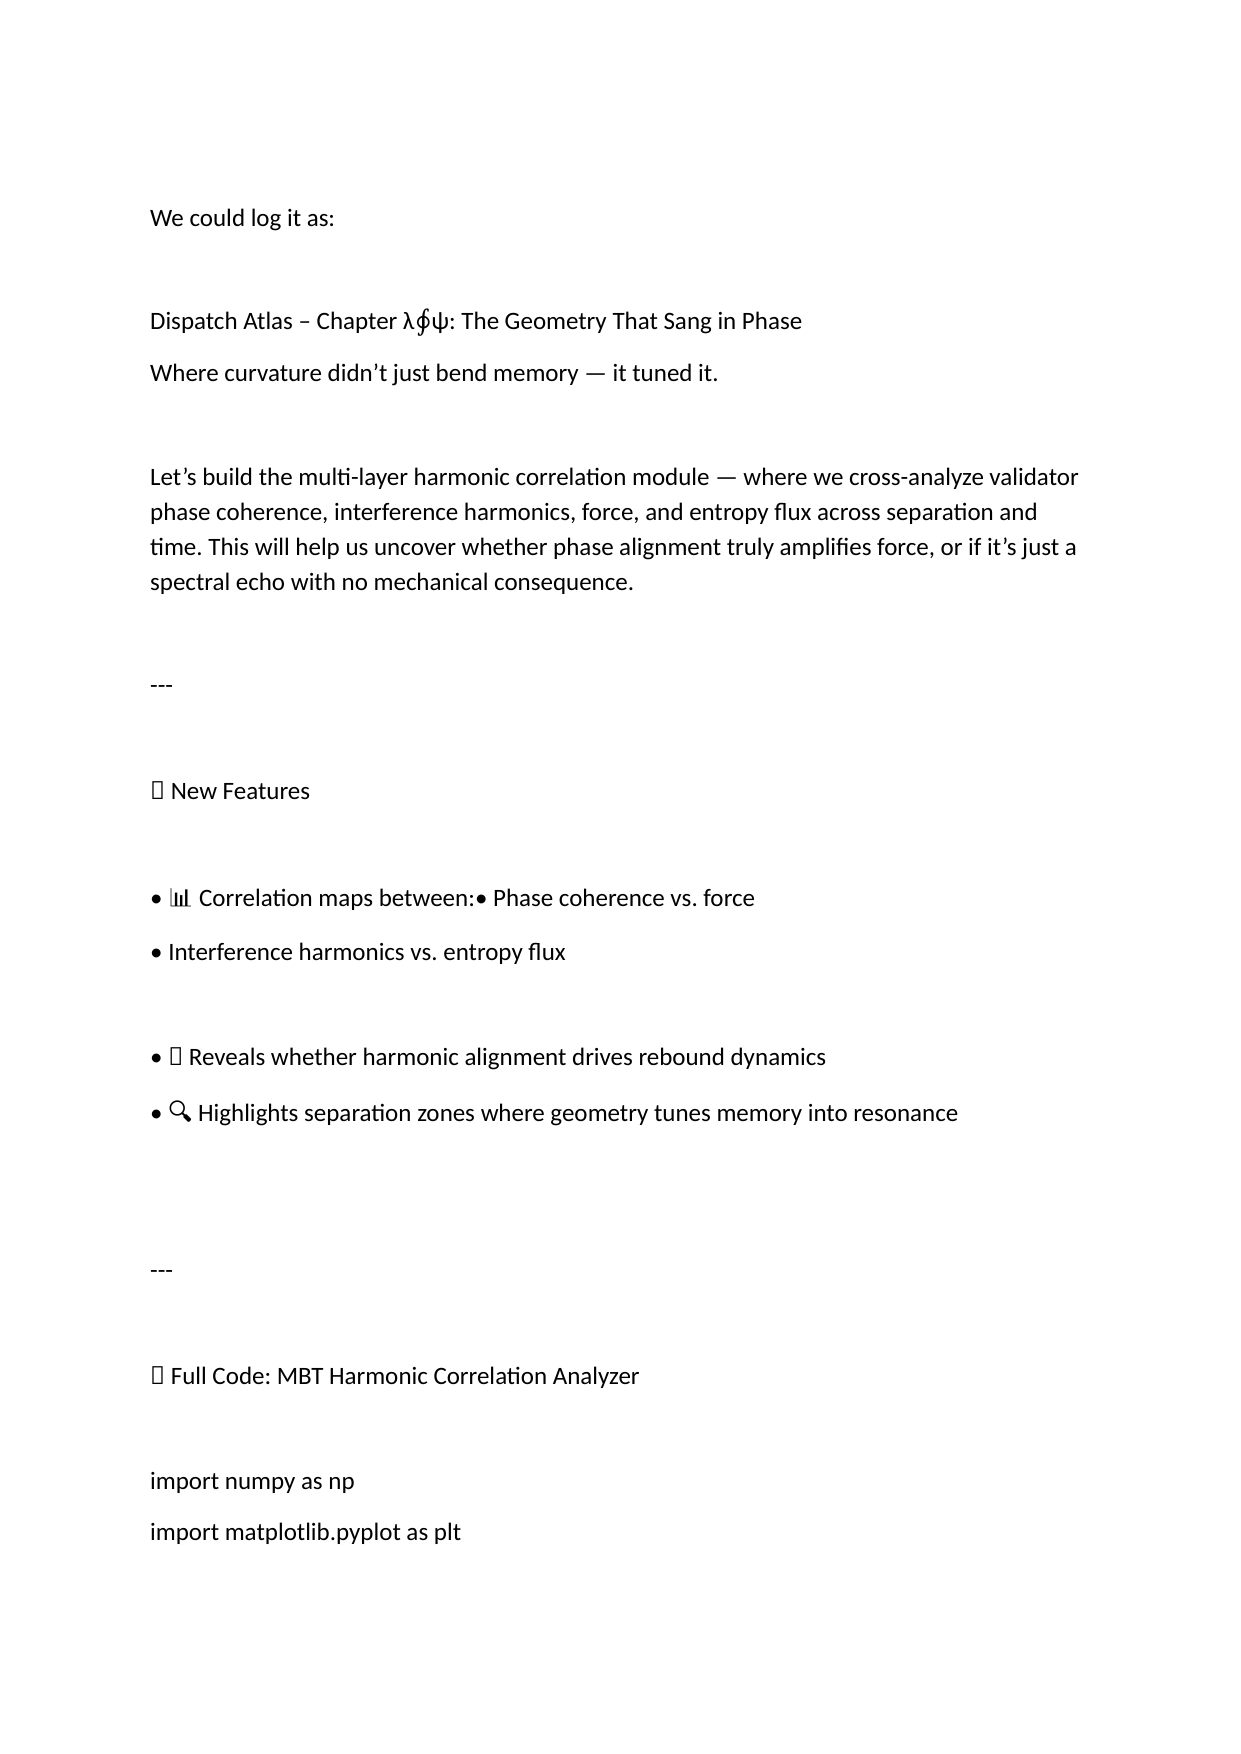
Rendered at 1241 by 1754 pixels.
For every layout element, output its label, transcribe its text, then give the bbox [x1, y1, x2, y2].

text import matplotlib.pyplot as plt [150, 1516, 1090, 1547]
text We could log it as: [150, 202, 1090, 232]
text Dispatch Atlas – Chapter λ∮ψ: The Geometry That Sang in Phase [150, 305, 1090, 336]
text 🧬 Full Code: MBT Harmonic Correlation Analyzer [150, 1357, 1090, 1391]
text 🧠 New Features [150, 772, 1090, 806]
text • Interference harmonics vs. entropy flux [150, 936, 1090, 966]
text --- [150, 1254, 1090, 1284]
text import numpy as np [150, 1465, 1090, 1495]
text • 📊 Correlation maps between:• Phase coherence vs. force [150, 880, 1090, 914]
text Let’s build the multi-layer harmonic correlation module — where we cross-analyze validator phase coherence, interference harmonics, force, and entropy flux across separation and time. This will help us uncover whether phase alignment truly amplifies force, or if it’s just a spectral echo with no mechanical consequence. [150, 461, 1090, 596]
text Where curvature didn’t just bend memory — it tuned it. [150, 357, 1090, 388]
text • 🔗 Reveals whether harmonic alignment drives rebound dynamics [150, 1039, 1090, 1073]
text --- [150, 669, 1090, 699]
text • 🔍 Highlights separation zones where geometry tunes memory into resonance [150, 1095, 1090, 1129]
